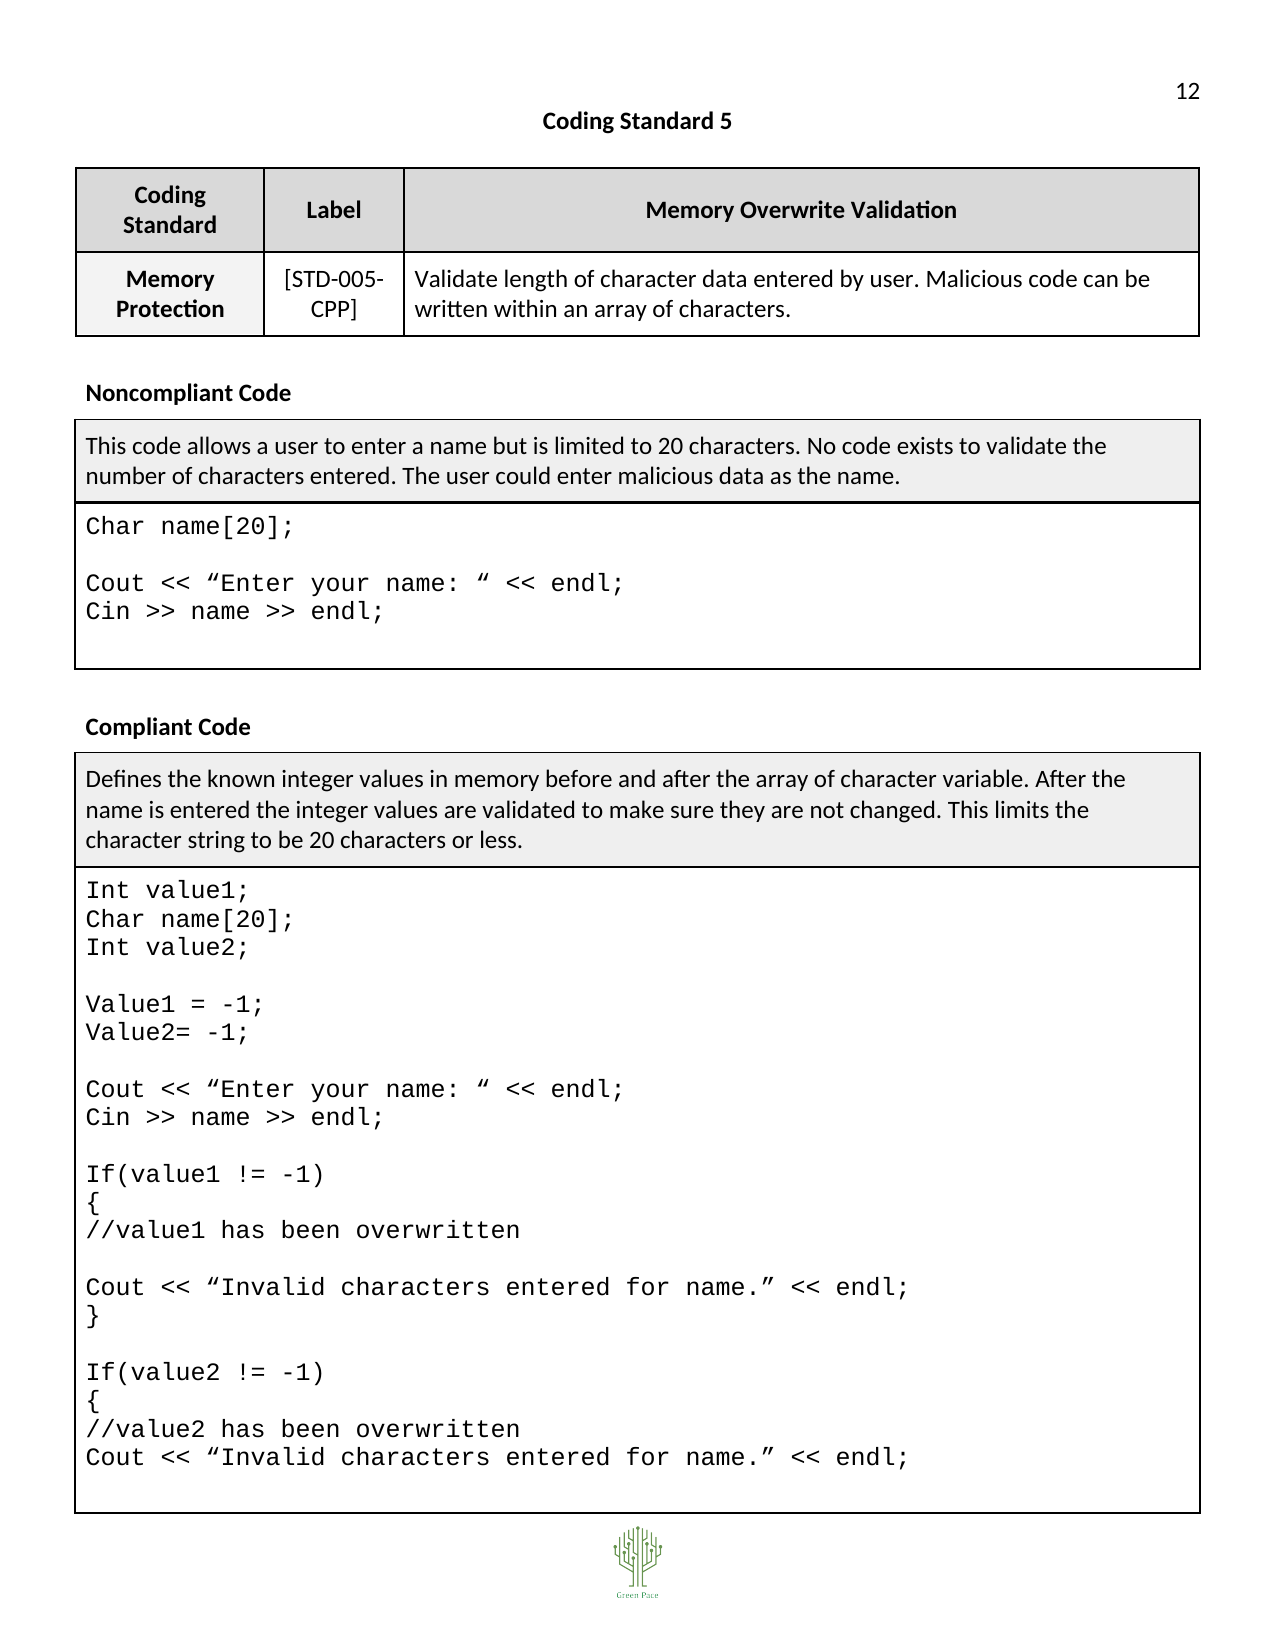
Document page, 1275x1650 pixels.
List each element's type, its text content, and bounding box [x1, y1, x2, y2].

table_header Coding Standard [77, 169, 263, 251]
table_header Compliant Code [75, 701, 1200, 752]
table_header Noncompliant Code [75, 367, 1200, 418]
table_cell Char name[20]; Cout << “Enter your name: “ << endl; Cin >> name >> endl; [76, 504, 1199, 668]
table_cell Defines the known integer values in memory before and after the array of character variable. After the name is entered the integer values are validated to make sure they are not changed. This limits the character string to be 20 characters or less. [76, 753, 1199, 866]
table_cell [STD-005-CPP] [265, 253, 403, 334]
table_header Memory Overwrite Validation [405, 169, 1198, 251]
table_cell This code allows a user to enter a name but is limited to 20 characters. No code exists to validate the number of characters entered. The user could enter malicious data as the name. [76, 420, 1199, 501]
table_cell Validate length of character data entered by user. Malicious code can be written within an array of characters. [405, 253, 1198, 334]
table_cell Memory Protection [77, 253, 263, 334]
table_header Label [265, 169, 403, 251]
subtitle Coding Standard 5 [75, 106, 1200, 136]
picture [605, 1521, 670, 1606]
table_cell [76, 868, 1199, 1512]
